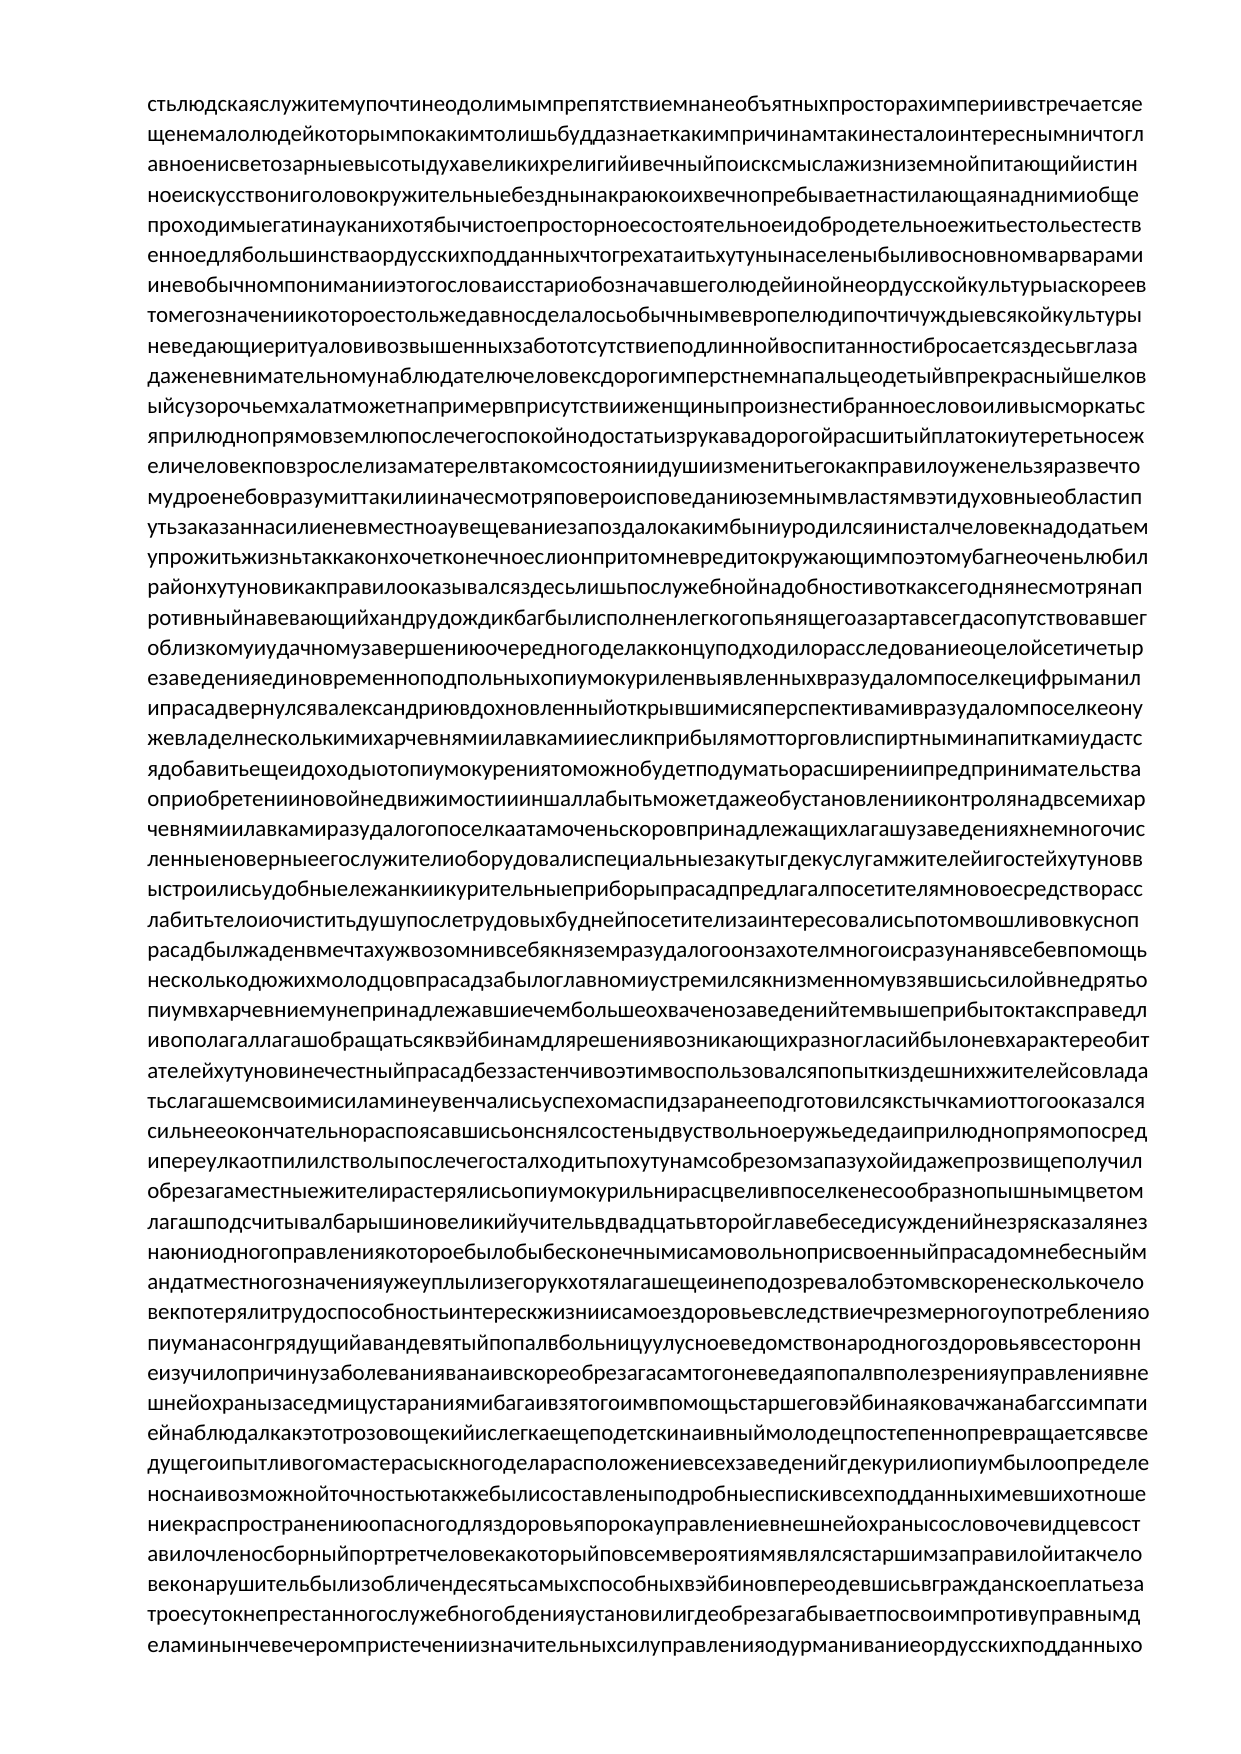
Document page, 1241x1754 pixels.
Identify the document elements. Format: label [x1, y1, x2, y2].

text [146, 89, 1155, 1658]
